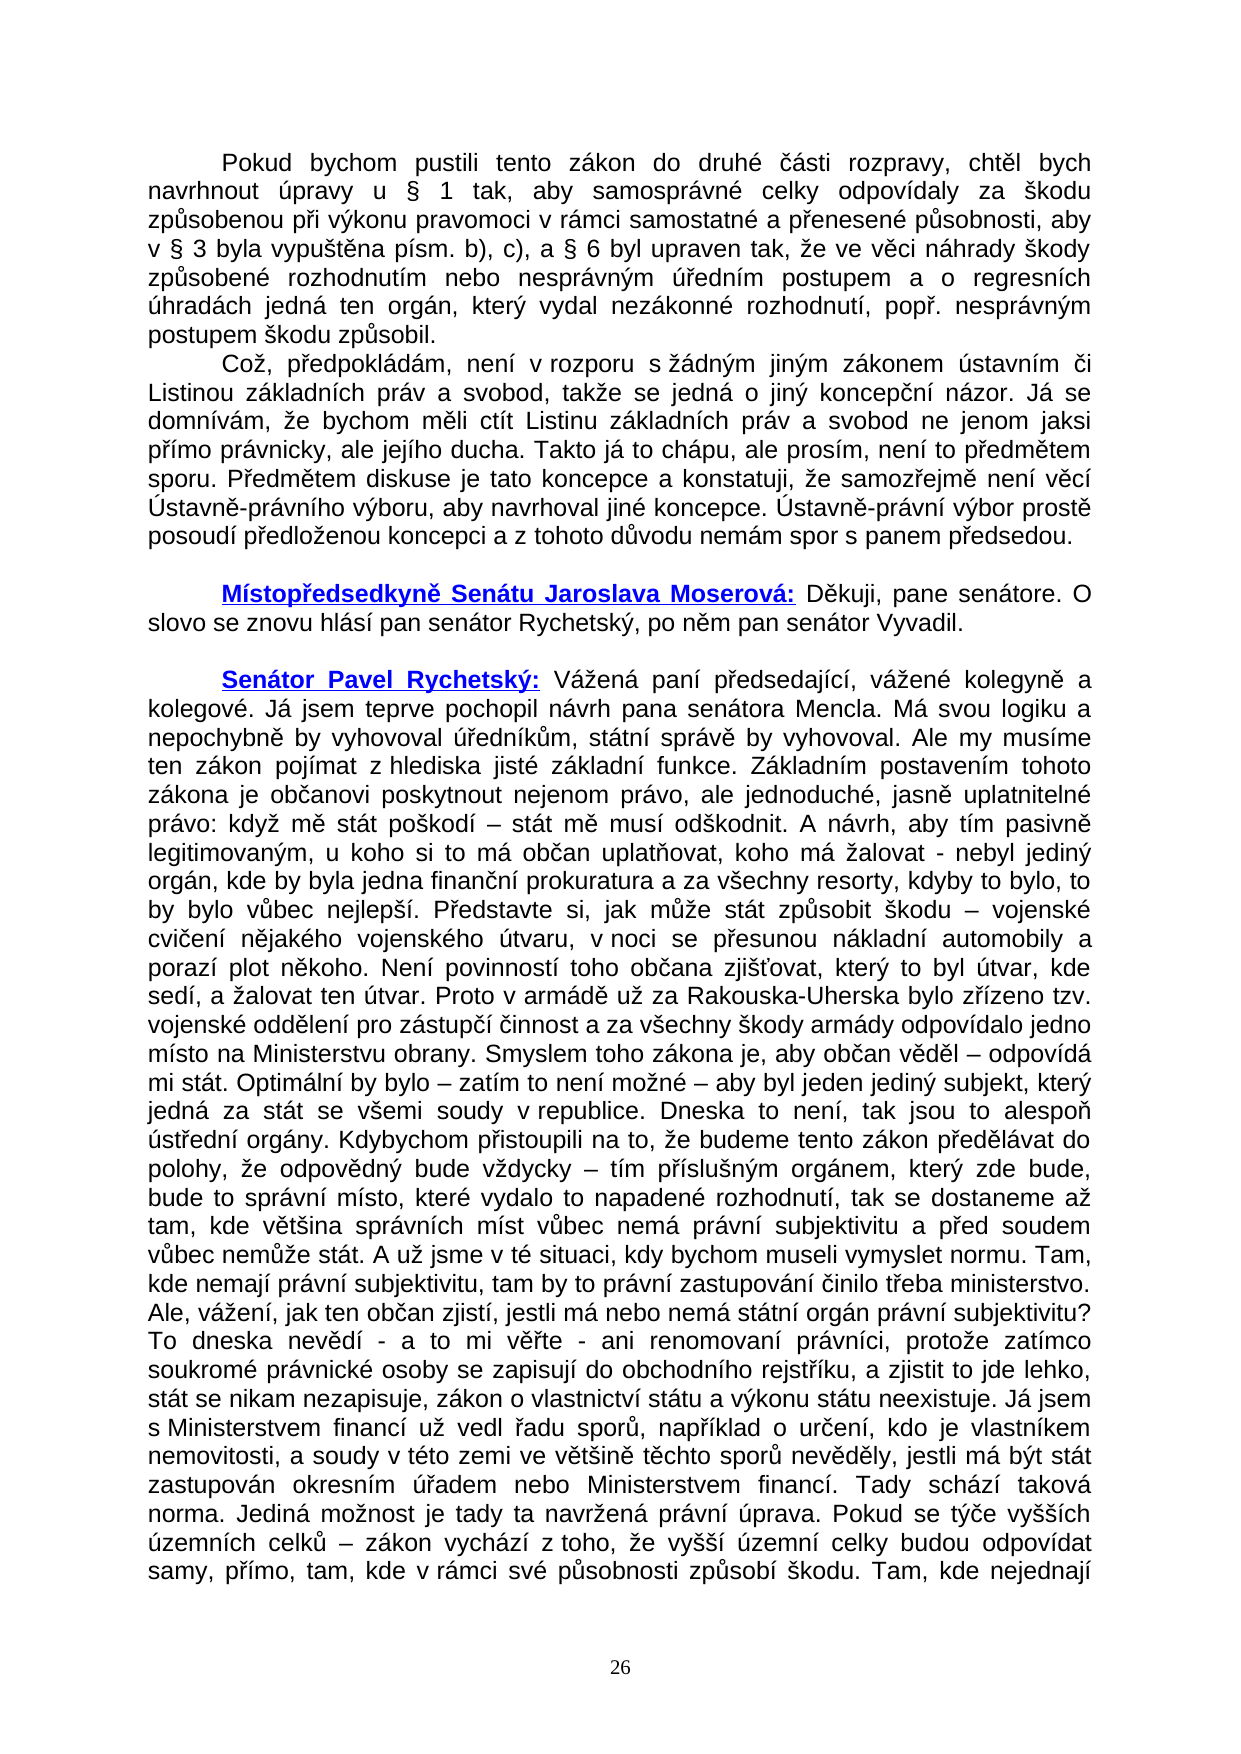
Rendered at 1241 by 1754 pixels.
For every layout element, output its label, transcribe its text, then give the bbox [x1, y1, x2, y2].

text Což, předpokládám, není v rozporu s žádným jiným zákonem ústavním či Listinou základních práv a svobod, takže se jedná o jiný koncepční názor. Já se domnívám, že bychom měli ctít Listinu základních práv a svobod ne jenom jaksi přímo právnicky, ale jejího ducha. Takto já to chápu, ale prosím, není to předmětem sporu. Předmětem diskuse je tato koncepce a konstatuji, že samozřejmě není věcí Ústavně-právního výboru, aby navrhoval jiné koncepce. Ústavně-právní výbor prostě posoudí předloženou koncepci a z tohoto důvodu nemám spor s panem předsedou. [148, 349, 1093, 550]
text Pokud bychom pustili tento zákon do druhé části rozpravy, chtěl bych navrhnout úpravy u § 1 tak, aby samosprávné celky odpovídaly za škodu způsobenou při výkonu pravomoci v rámci samostatné a přenesené působnosti, aby v § 3 byla vypuštěna písm. b), c), a § 6 byl upraven tak, že ve věci náhrady škody způsobené rozhodnutím nebo nesprávným úředním postupem a o regresních úhradách jedná ten orgán, který vydal nezákonné rozhodnutí, popř. nesprávným postupem škodu způsobil. [148, 148, 1093, 349]
text Místopředsedkyně Senátu Jaroslava Moserová: Děkuji, pane senátore. O slovo se znovu hlásí pan senátor Rychetský, po něm pan senátor Vyvadil. [148, 579, 1093, 636]
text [148, 665, 1093, 1585]
